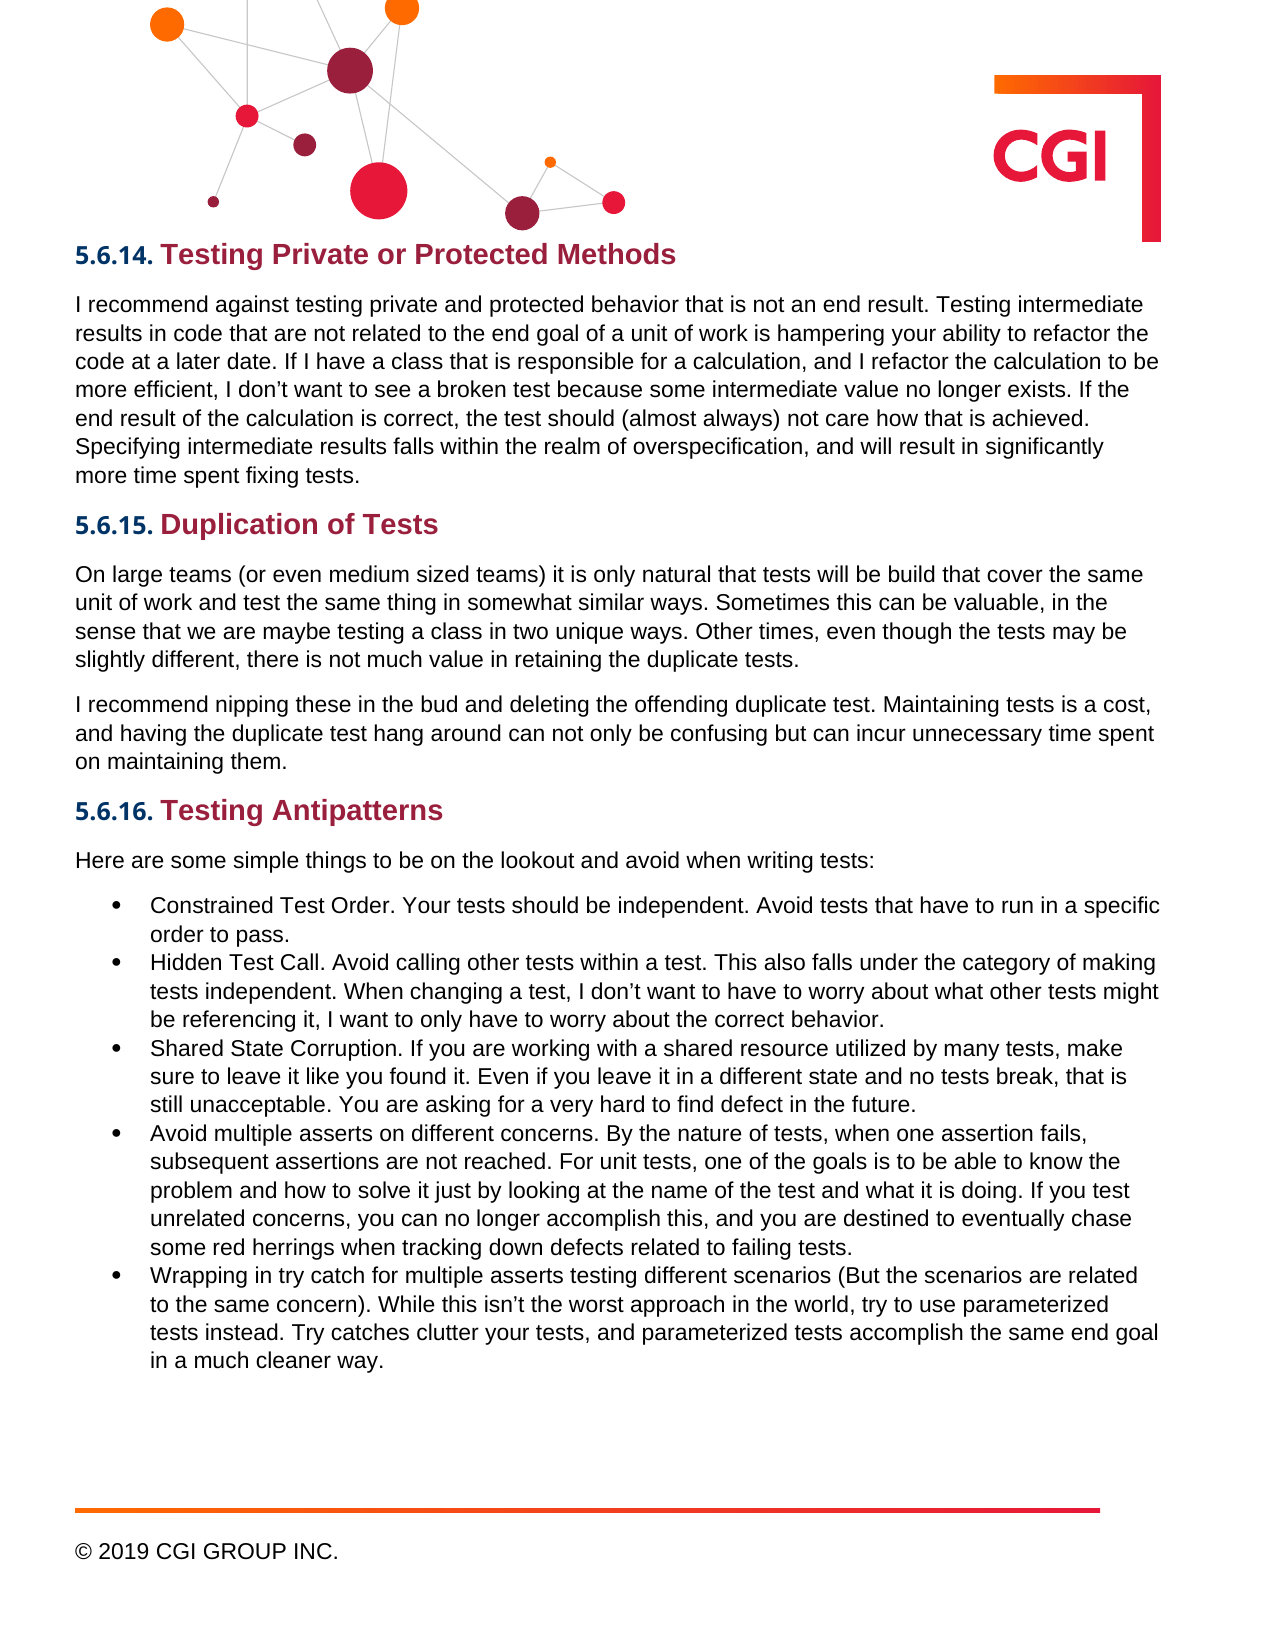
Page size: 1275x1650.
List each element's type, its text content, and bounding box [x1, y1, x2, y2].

list Constrained Test Order. Your tests should be independent. Avoid tests that have to run in a specific order to pass. [112, 892, 1162, 947]
subtitle Testing Antipatterns [75, 793, 1162, 828]
text Here are some simple things to be on the lookout and avoid when writing tests: [75, 847, 1162, 874]
text I recommend nipping these in the bud and deleting the offending duplicate test. Maintaining tests is a cost, and having the duplicate test hang around can not only be confusing but can incur unnecessary time spent on maintaining them. [75, 691, 1162, 774]
subtitle Duplication of Tests [75, 507, 1162, 541]
list Hidden Test Call. Avoid calling other tests within a test. This also falls under the category of making tests independent. When changing a test, I don’t want to have to worry about what other tests might be referencing it, I want to only have to worry about the correct behavior. [112, 949, 1162, 1032]
list Wrapping in try catch for multiple asserts testing different scenarios (But the scenarios are related to the same concern). While this isn’t the worst approach in the world, try to use parameterized tests instead. Try catches clutter your tests, and parameterized tests accomplish the same end goal in a much cleaner way. [112, 1262, 1162, 1374]
list Shared State Corruption. If you are working with a shared resource utilized by many tests, make sure to leave it like you found it. Even if you leave it in a different state and no tests break, that is still unacceptable. You are asking for a very hard to find defect in the future. [112, 1034, 1162, 1118]
list Avoid multiple asserts on different concerns. By the nature of tests, when one assertion fails, subsequent assertions are not reached. For unit tests, one of the goals is to be able to know the problem and how to solve it just by looking at the name of the test and what it is doing. If you test unrelated concerns, you can no longer accomplish this, and you are destined to eventually chase some red herrings when tracking down defects related to failing tests. [112, 1120, 1162, 1260]
subtitle Testing Private or Protected Methods [75, 237, 1162, 272]
text On large teams (or even medium sized teams) it is only natural that tests will be build that cover the same unit of work and test the same thing in somewhat similar ways. Sometimes this can be valuable, in the sense that we are maybe testing a class in two unique ways. Other times, even though the tests may be slightly different, there is not much value in retaining the duplicate tests. [75, 561, 1162, 672]
text I recommend against testing private and protected behavior that is not an end result. Testing intermediate results in code that are not related to the end goal of a unit of work is hampering your ability to refactor the code at a later date. If I have a class that is responsible for a calculation, and I refactor the calculation to be more efficient, I don’t want to see a broken test because some intermediate value no longer exists. If the end result of the calculation is correct, the test should (almost always) not care how that is achieved. Specifying intermediate results falls within the realm of overspecification, and will result in significantly more time spent fixing tests. [75, 291, 1162, 488]
